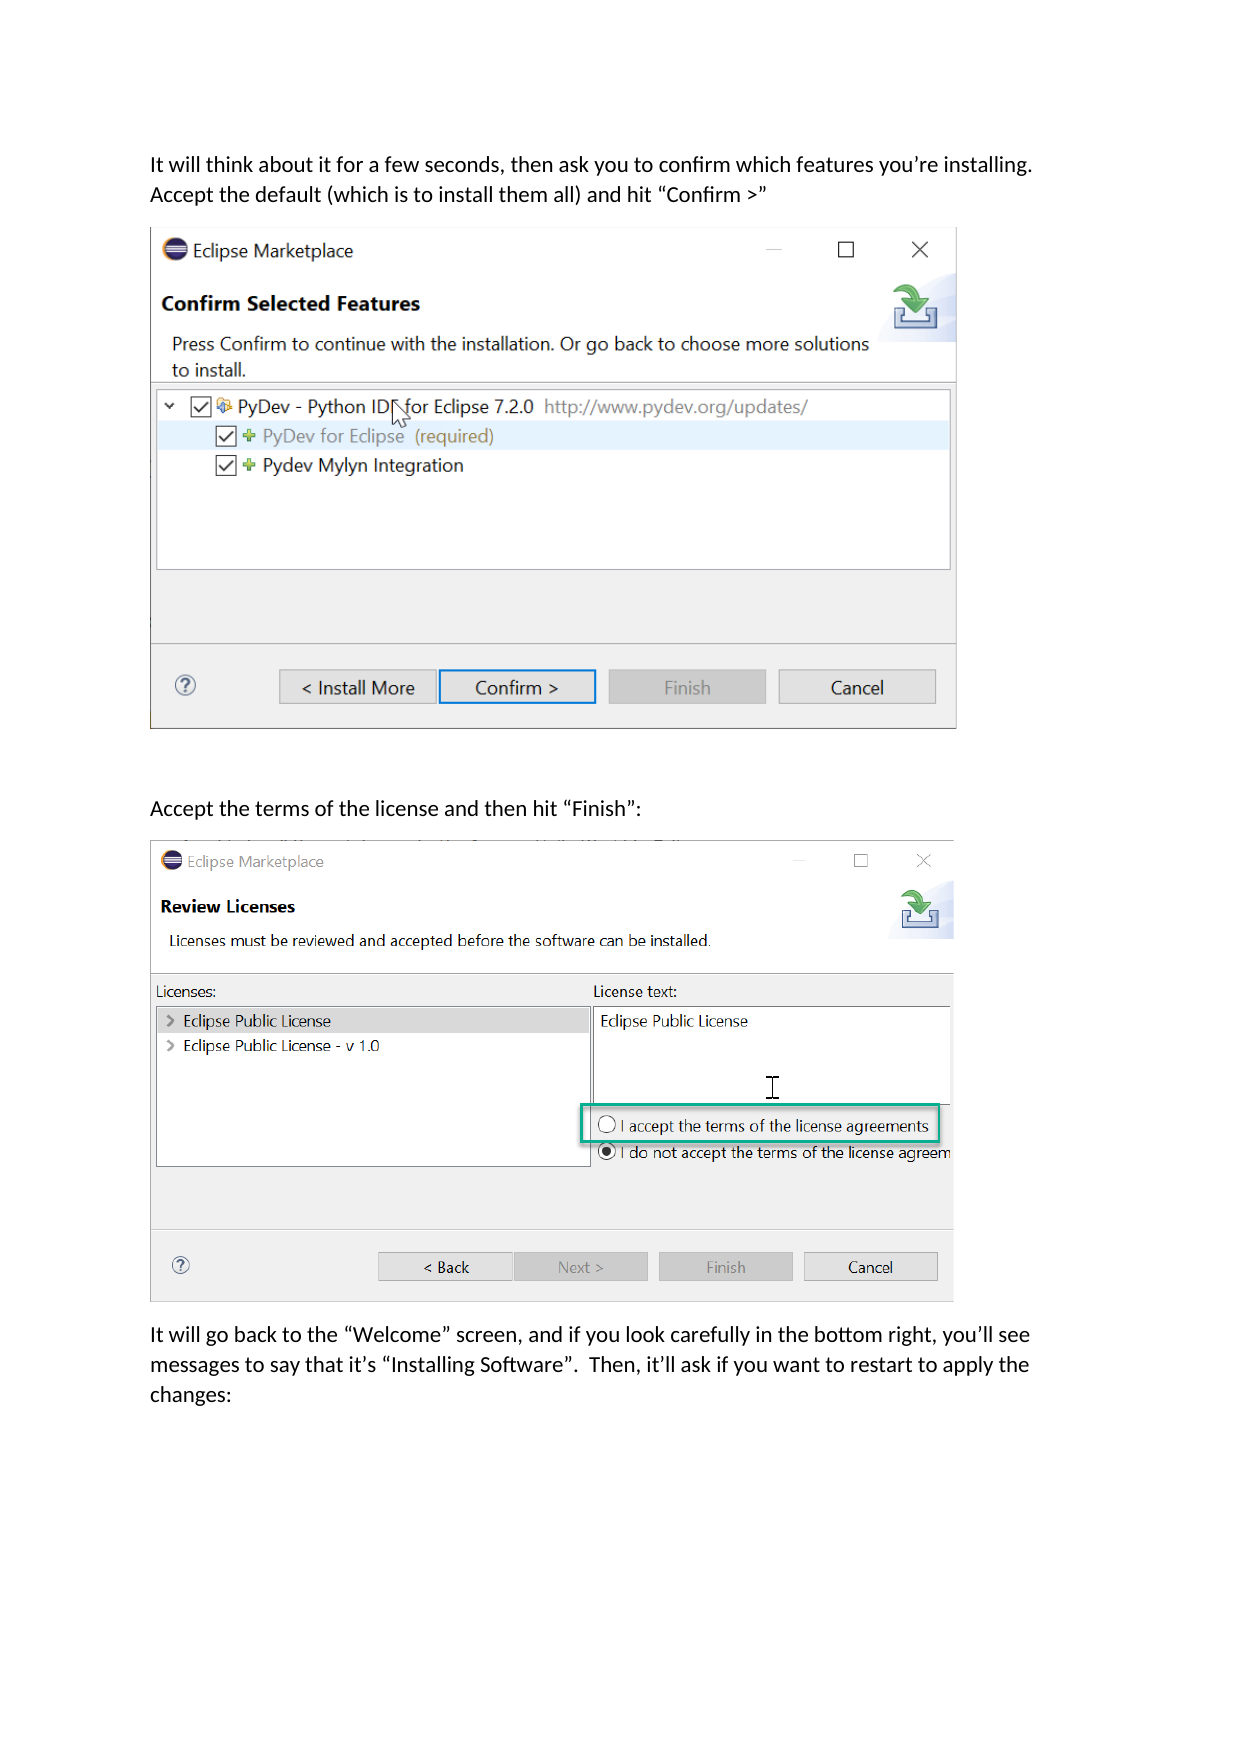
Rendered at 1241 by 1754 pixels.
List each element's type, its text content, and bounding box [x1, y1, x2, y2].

text Accept the terms of the license and then hit “Finish”: [150, 794, 1090, 822]
picture [150, 840, 954, 1302]
text It will go back to the “Welcome” screen, and if you look carefully in the bottom right, you’ll see messages to say that it’s “Installing Software”. Then, it’ll ask if you want to restart to apply the changes: [150, 1320, 1090, 1408]
picture [150, 227, 957, 729]
text It will think about it for a few seconds, then ask you to confirm which features you’re installing. Accept the default (which is to install them all) and hit “Confirm >” [150, 150, 1090, 208]
